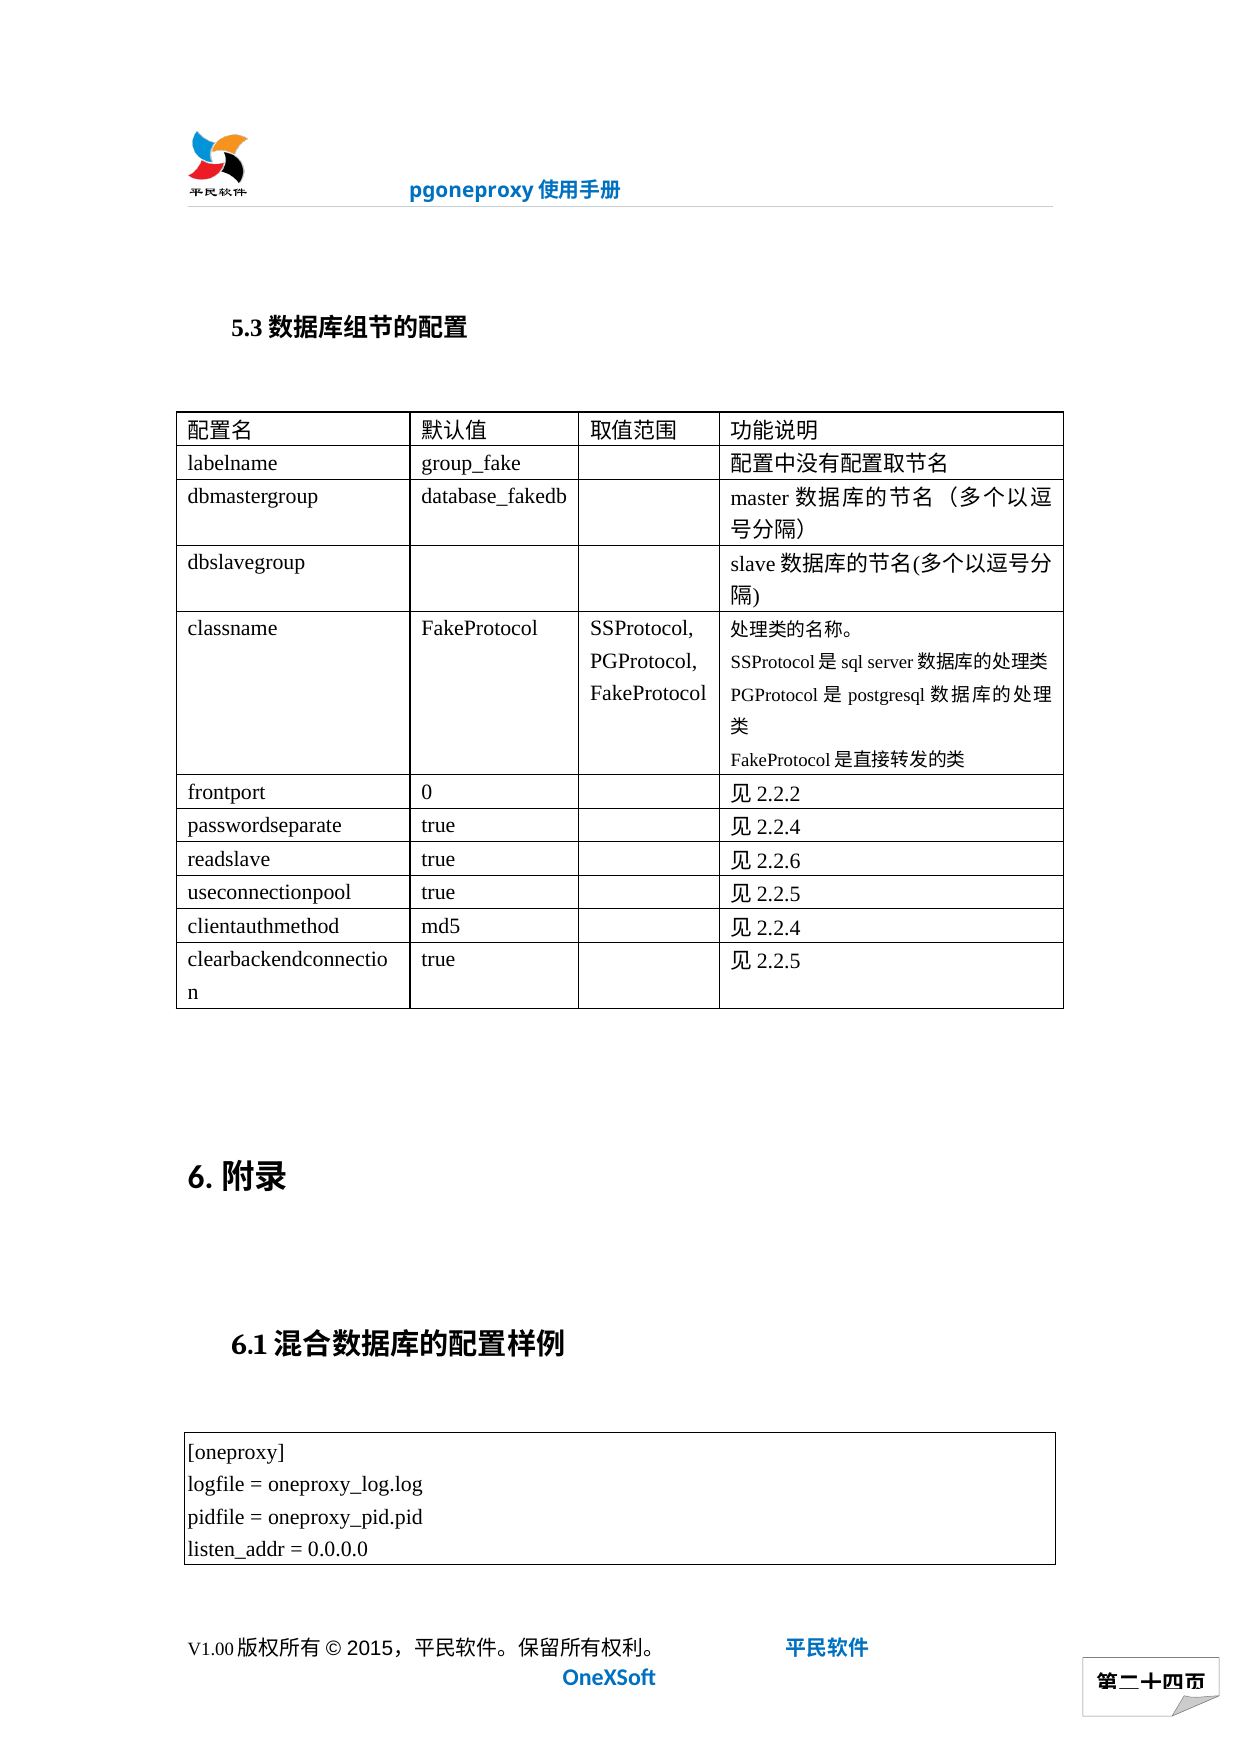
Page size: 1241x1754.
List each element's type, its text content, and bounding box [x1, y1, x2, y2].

text 6. 附录 [187, 1142, 1053, 1207]
table_cell 配置中没有配置取节名 [720, 446, 1063, 478]
table_cell frontport [177, 775, 409, 808]
table_cell [579, 876, 719, 908]
table_cell [579, 943, 719, 1008]
table_header 默认值 [411, 413, 578, 445]
table_header 功能说明 [720, 413, 1063, 445]
table_cell 见2.2.5 [720, 943, 1063, 1008]
table_header 取值范围 [579, 413, 719, 445]
table_cell database_fakedb [411, 480, 578, 544]
text logfile = oneproxy_log.log [187, 1468, 1053, 1500]
table_cell [579, 446, 719, 478]
table_cell passwordseparate [177, 809, 409, 841]
text 5.3 数据库组节的配置 [187, 293, 1053, 358]
table_cell md5 [411, 909, 578, 942]
table_cell slave数据库的节名(多个以逗号分隔) [720, 546, 1063, 611]
table_cell true [411, 943, 578, 1008]
table_cell 见2.2.6 [720, 842, 1063, 875]
table_cell [579, 842, 719, 875]
table_cell 处理类的名称。 SSProtocol是sql server数据库的处理类 PGProtocol是postgresql数据库的处理类 FakeProtocol是直接转发的类 [720, 612, 1063, 774]
table_cell true [411, 809, 578, 841]
picture [187, 130, 249, 198]
table_cell 见2.2.5 [720, 876, 1063, 908]
table_cell [411, 546, 578, 611]
table_cell true [411, 842, 578, 875]
table_header 配置名 [177, 413, 409, 445]
table_cell readslave [177, 842, 409, 875]
table_cell labelname [177, 446, 409, 478]
table_cell 见2.2.2 [720, 775, 1063, 808]
table_cell master数据库的节名（多个以逗号分隔） [720, 480, 1063, 544]
table_cell [579, 775, 719, 808]
table_cell SSProtocol, PGProtocol, FakeProtocol [579, 612, 719, 774]
table_cell 0 [411, 775, 578, 808]
table_cell dbmastergroup [177, 480, 409, 544]
text listen_addr = 0.0.0.0 [187, 1533, 1053, 1564]
table_cell classname [177, 612, 409, 774]
text 6.1 混合数据库的配置样例 [187, 1309, 1053, 1374]
table_cell [579, 809, 719, 841]
table_cell [579, 480, 719, 544]
table_cell 见2.2.4 [720, 909, 1063, 942]
table_cell useconnectionpool [177, 876, 409, 908]
table_cell dbslavegroup [177, 546, 409, 611]
table_cell [579, 909, 719, 942]
table_cell group_fake [411, 446, 578, 478]
table_cell [579, 546, 719, 611]
table_cell clearbackendconnection [177, 943, 409, 1008]
table_cell clientauthmethod [177, 909, 409, 942]
text [oneproxy] [185, 1433, 1055, 1468]
table_cell 见2.2.4 [720, 809, 1063, 841]
text pidfile = oneproxy_pid.pid [187, 1500, 1053, 1533]
table_cell true [411, 876, 578, 908]
table_cell FakeProtocol [411, 612, 578, 774]
